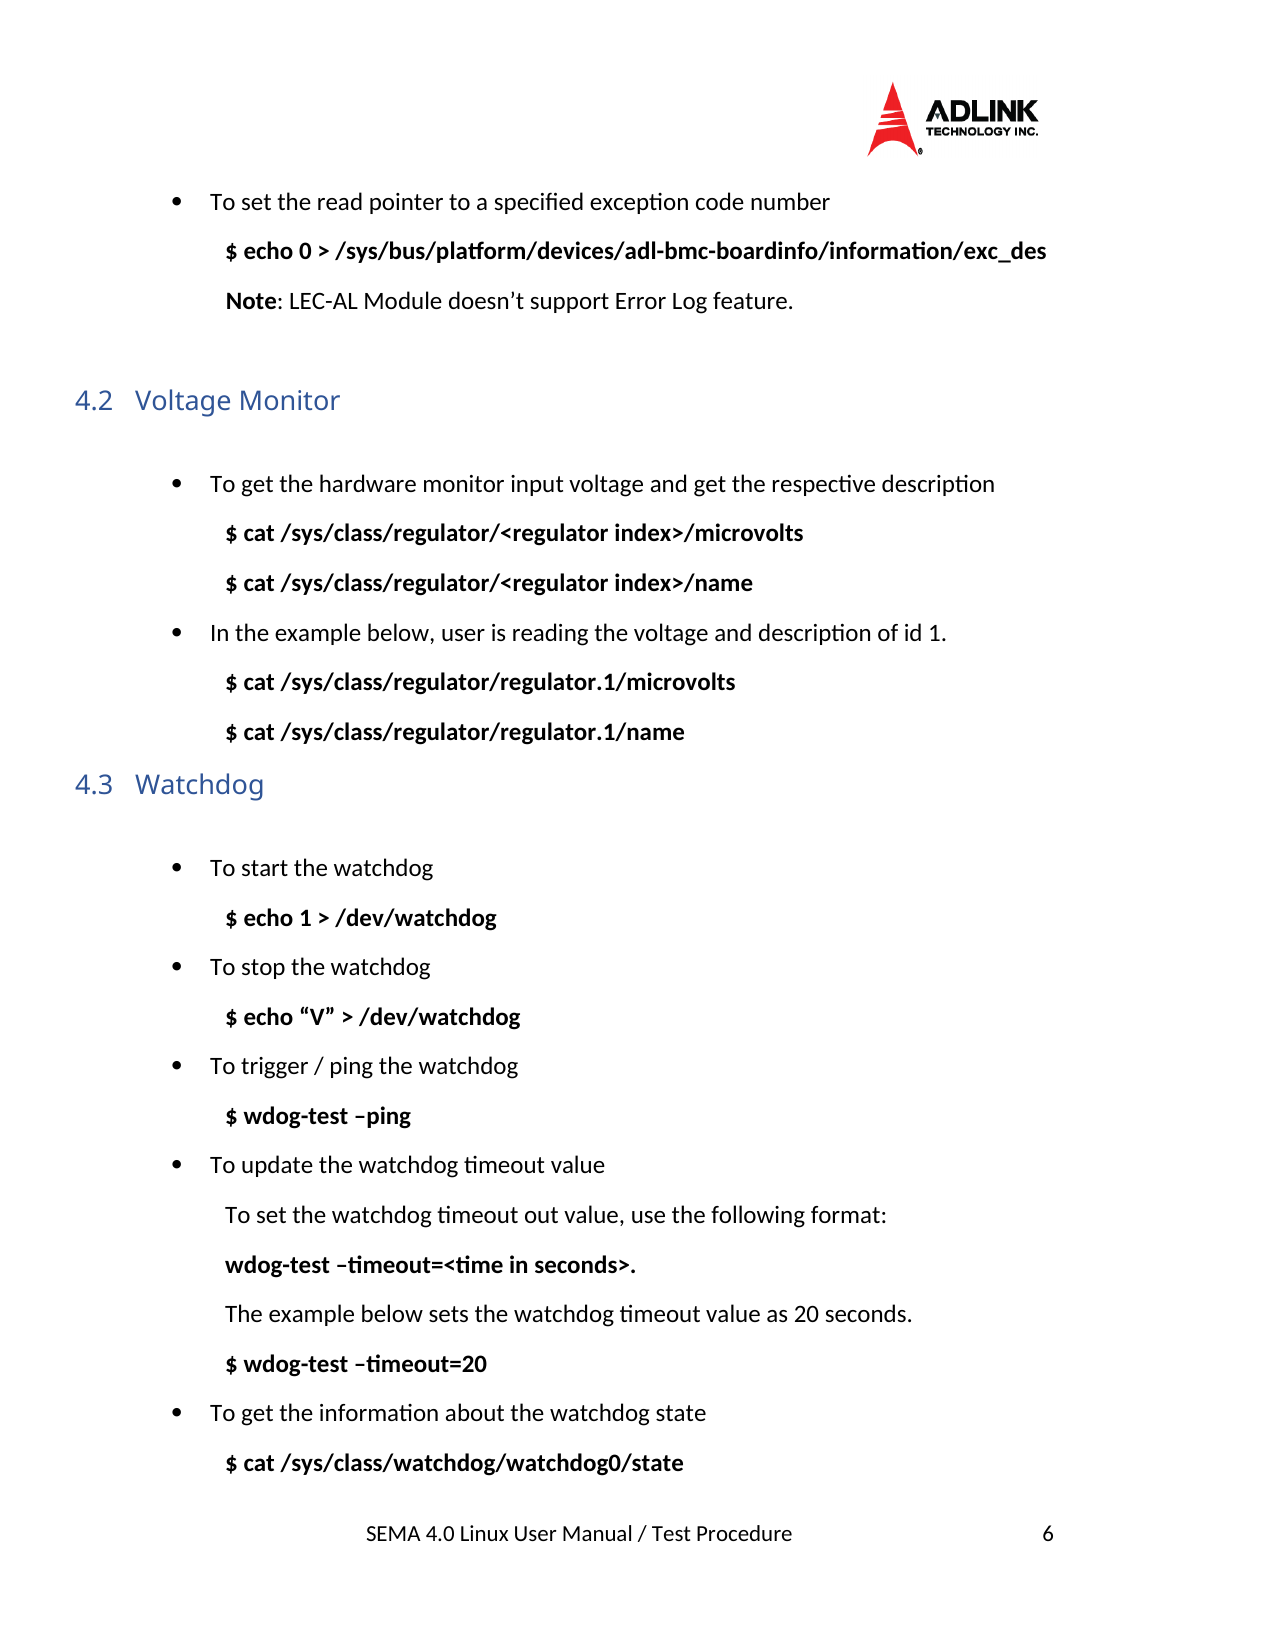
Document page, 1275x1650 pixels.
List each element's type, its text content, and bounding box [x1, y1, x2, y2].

text $ echo “V” > /dev/watchdog [75, 1001, 1200, 1031]
text The example below sets the watchdog timeout value as 20 seconds. [225, 1298, 1200, 1329]
text $ cat /sys/class/regulator/<regulator index>/microvolts [150, 518, 1200, 548]
text $ cat /sys/class/regulator/regulator.1/microvolts [150, 666, 1200, 697]
text $ cat /sys/class/regulator/<regulator index>/name [150, 567, 1200, 598]
list To start the watchdog [172, 852, 1200, 883]
list Note: LEC-AL Module doesn’t support Error Log feature. [210, 285, 1200, 315]
text $ echo 1 > /dev/watchdog [75, 902, 1200, 932]
text $ wdog-test –ping [75, 1100, 1200, 1131]
text $ echo 0 > /sys/bus/platform/devices/adl-bmc-boardinfo/information/exc_des [150, 235, 1200, 266]
list To set the read pointer to a specified exception code number [172, 186, 1200, 216]
list To get the information about the watchdog state [172, 1398, 1200, 1428]
text $ cat /sys/class/watchdog/watchdog0/state [75, 1447, 1200, 1478]
subtitle Voltage Monitor [75, 381, 1200, 418]
list To update the watchdog timeout value [172, 1150, 1200, 1180]
list To trigger / ping the watchdog [172, 1051, 1200, 1081]
subtitle Watchdog [75, 766, 1200, 802]
list To stop the watchdog [172, 951, 1200, 982]
text $ cat /sys/class/regulator/regulator.1/name [150, 716, 1200, 746]
list In the example below, user is reading the voltage and description of id 1. [172, 617, 1200, 647]
text wdog-test –timeout=<time in seconds>. [225, 1249, 1200, 1279]
text To set the watchdog timeout out value, use the following format: [150, 1199, 1200, 1230]
text $ wdog-test –timeout=20 [75, 1348, 1200, 1378]
list To get the hardware monitor input voltage and get the respective description [172, 468, 1200, 498]
